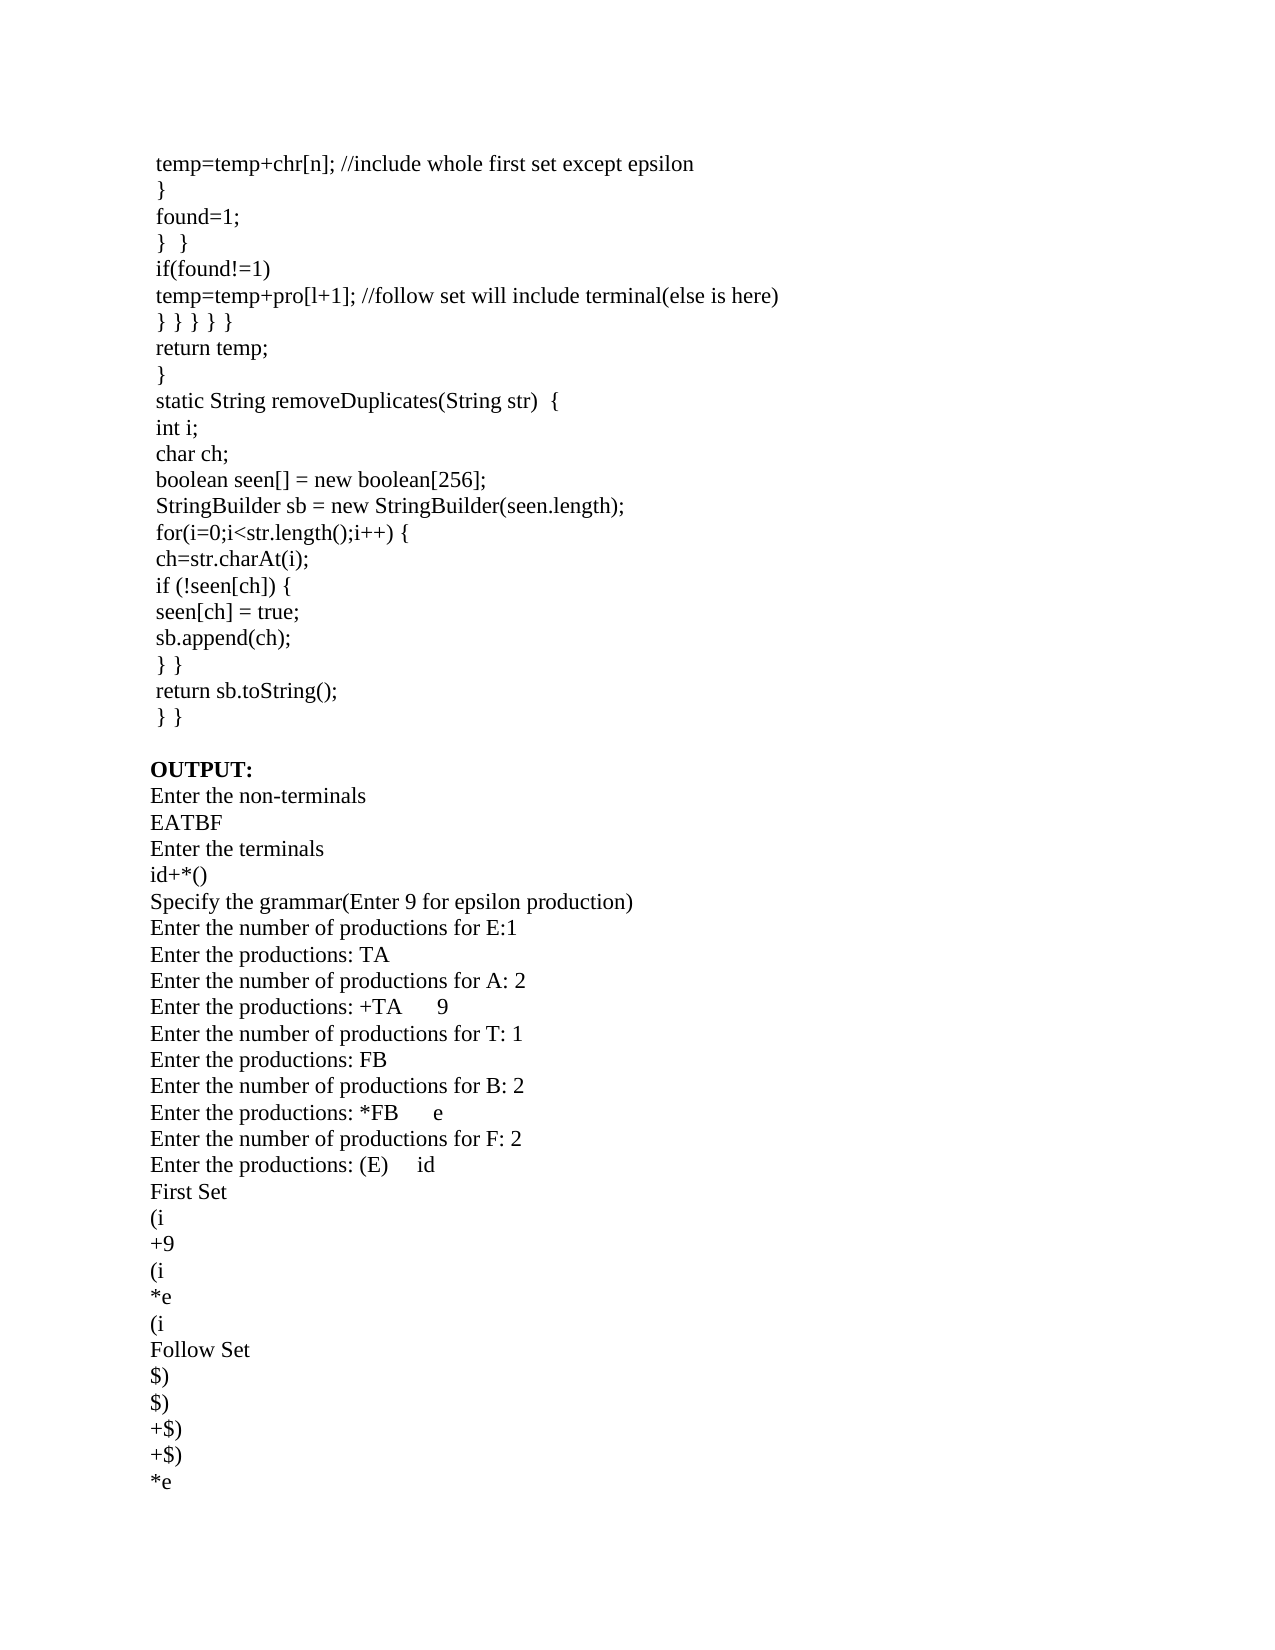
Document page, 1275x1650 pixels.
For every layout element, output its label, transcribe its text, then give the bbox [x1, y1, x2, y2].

text EATBF [150, 809, 1125, 835]
text Enter the number of productions for A: 2 [150, 967, 1125, 993]
text Enter the terminals [150, 835, 1125, 862]
text Enter the productions: FB [150, 1046, 1125, 1072]
text temp=temp+pro[l+1]; //follow set will include terminal(else is here) [150, 282, 1125, 308]
text $) [150, 1389, 1125, 1415]
text Enter the number of productions for B: 2 [150, 1072, 1125, 1099]
text return temp; [150, 334, 1125, 361]
text char ch; [150, 440, 1125, 466]
text StringBuilder sb = new StringBuilder(seen.length); [150, 493, 1125, 519]
text seen[ch] = true; [150, 598, 1125, 624]
text (i [150, 1204, 1125, 1231]
text *e [150, 1283, 1125, 1309]
text int i; [150, 413, 1125, 440]
text First Set [150, 1178, 1125, 1204]
text } [150, 176, 1125, 203]
text } } [150, 703, 1125, 730]
text OUTPUT: [150, 756, 1125, 782]
text } } [150, 229, 1125, 255]
text Enter the productions: (E) id [150, 1151, 1125, 1178]
text } } [150, 651, 1125, 677]
text Enter the number of productions for T: 1 [150, 1020, 1125, 1046]
text Enter the non-terminals [150, 782, 1125, 809]
text boolean seen[] = new boolean[256]; [150, 466, 1125, 493]
text return sb.toString(); [150, 677, 1125, 703]
text if(found!=1) [150, 255, 1125, 282]
text (i [150, 1309, 1125, 1336]
text static String removeDuplicates(String str) { [150, 387, 1125, 413]
text +9 [150, 1231, 1125, 1257]
text $) [150, 1362, 1125, 1389]
text Enter the productions: *FB e [150, 1099, 1125, 1125]
text Enter the productions: TA [150, 941, 1125, 967]
text Follow Set [150, 1336, 1125, 1362]
text } } } } } [150, 308, 1125, 334]
text +$) [150, 1415, 1125, 1441]
text +$) [150, 1441, 1125, 1468]
text if (!seen[ch]) { [150, 572, 1125, 598]
text id+*() [150, 862, 1125, 888]
text found=1; [150, 203, 1125, 229]
text Enter the productions: +TA 9 [150, 993, 1125, 1020]
text Specify the grammar(Enter 9 for epsilon production) [150, 888, 1125, 914]
text ch=str.charAt(i); [150, 545, 1125, 572]
text for(i=0;i<str.length();i++) { [150, 519, 1125, 545]
text sb.append(ch); [150, 624, 1125, 651]
text temp=temp+chr[n]; //include whole first set except epsilon [150, 150, 1125, 176]
text (i [150, 1257, 1125, 1283]
text Enter the number of productions for F: 2 [150, 1125, 1125, 1151]
text *e [150, 1468, 1125, 1494]
text Enter the number of productions for E:1 [150, 914, 1125, 941]
text } [150, 361, 1125, 387]
